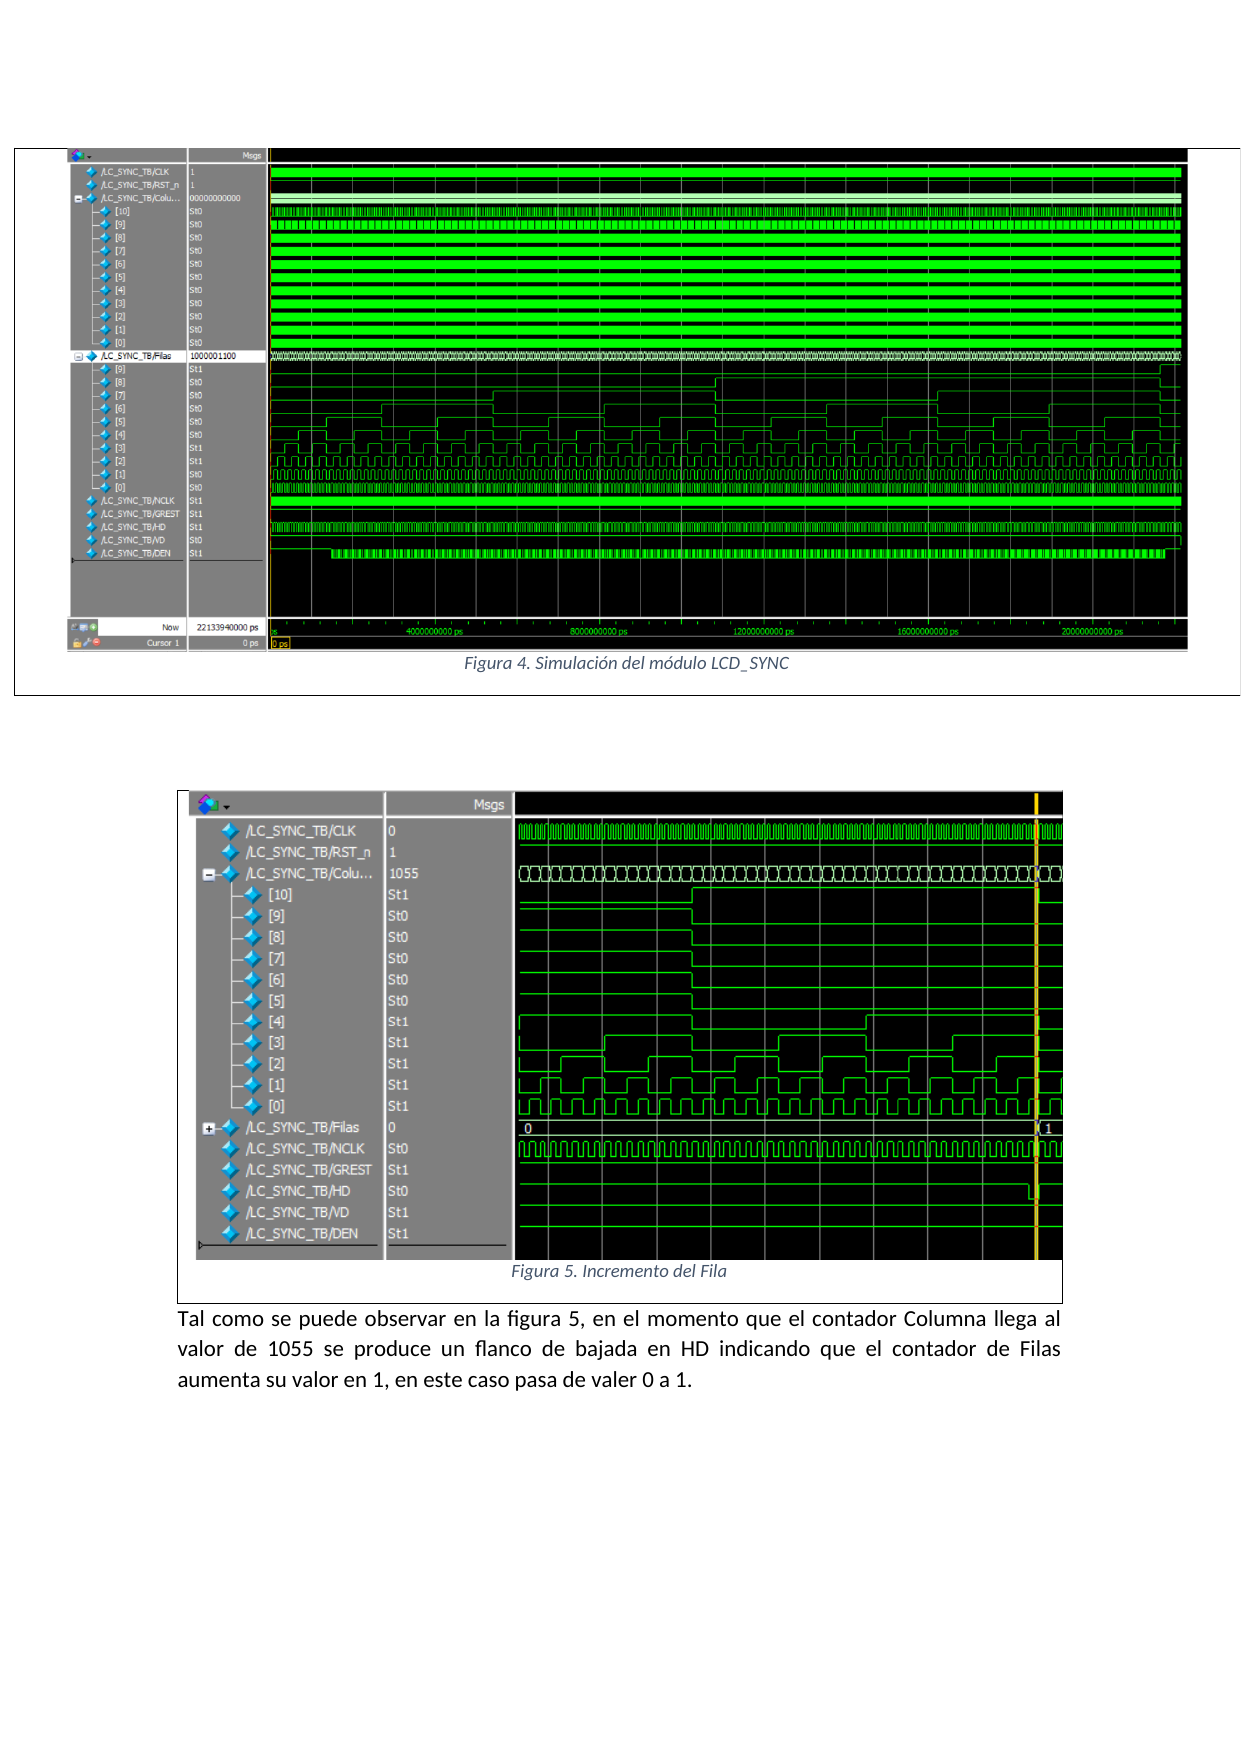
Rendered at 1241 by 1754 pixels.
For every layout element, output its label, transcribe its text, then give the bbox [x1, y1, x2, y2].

text Tal como se puede observar en la figura 5, en el momento que el contador Columna llega al valor de 1055 se produce un flanco de bajada en HD indicando que el contador de Filas aumenta su valor en 1, en este caso pasa de valer 0 a 1. [177, 1304, 1063, 1393]
picture [67, 148, 1188, 652]
picture [188, 790, 1063, 1260]
